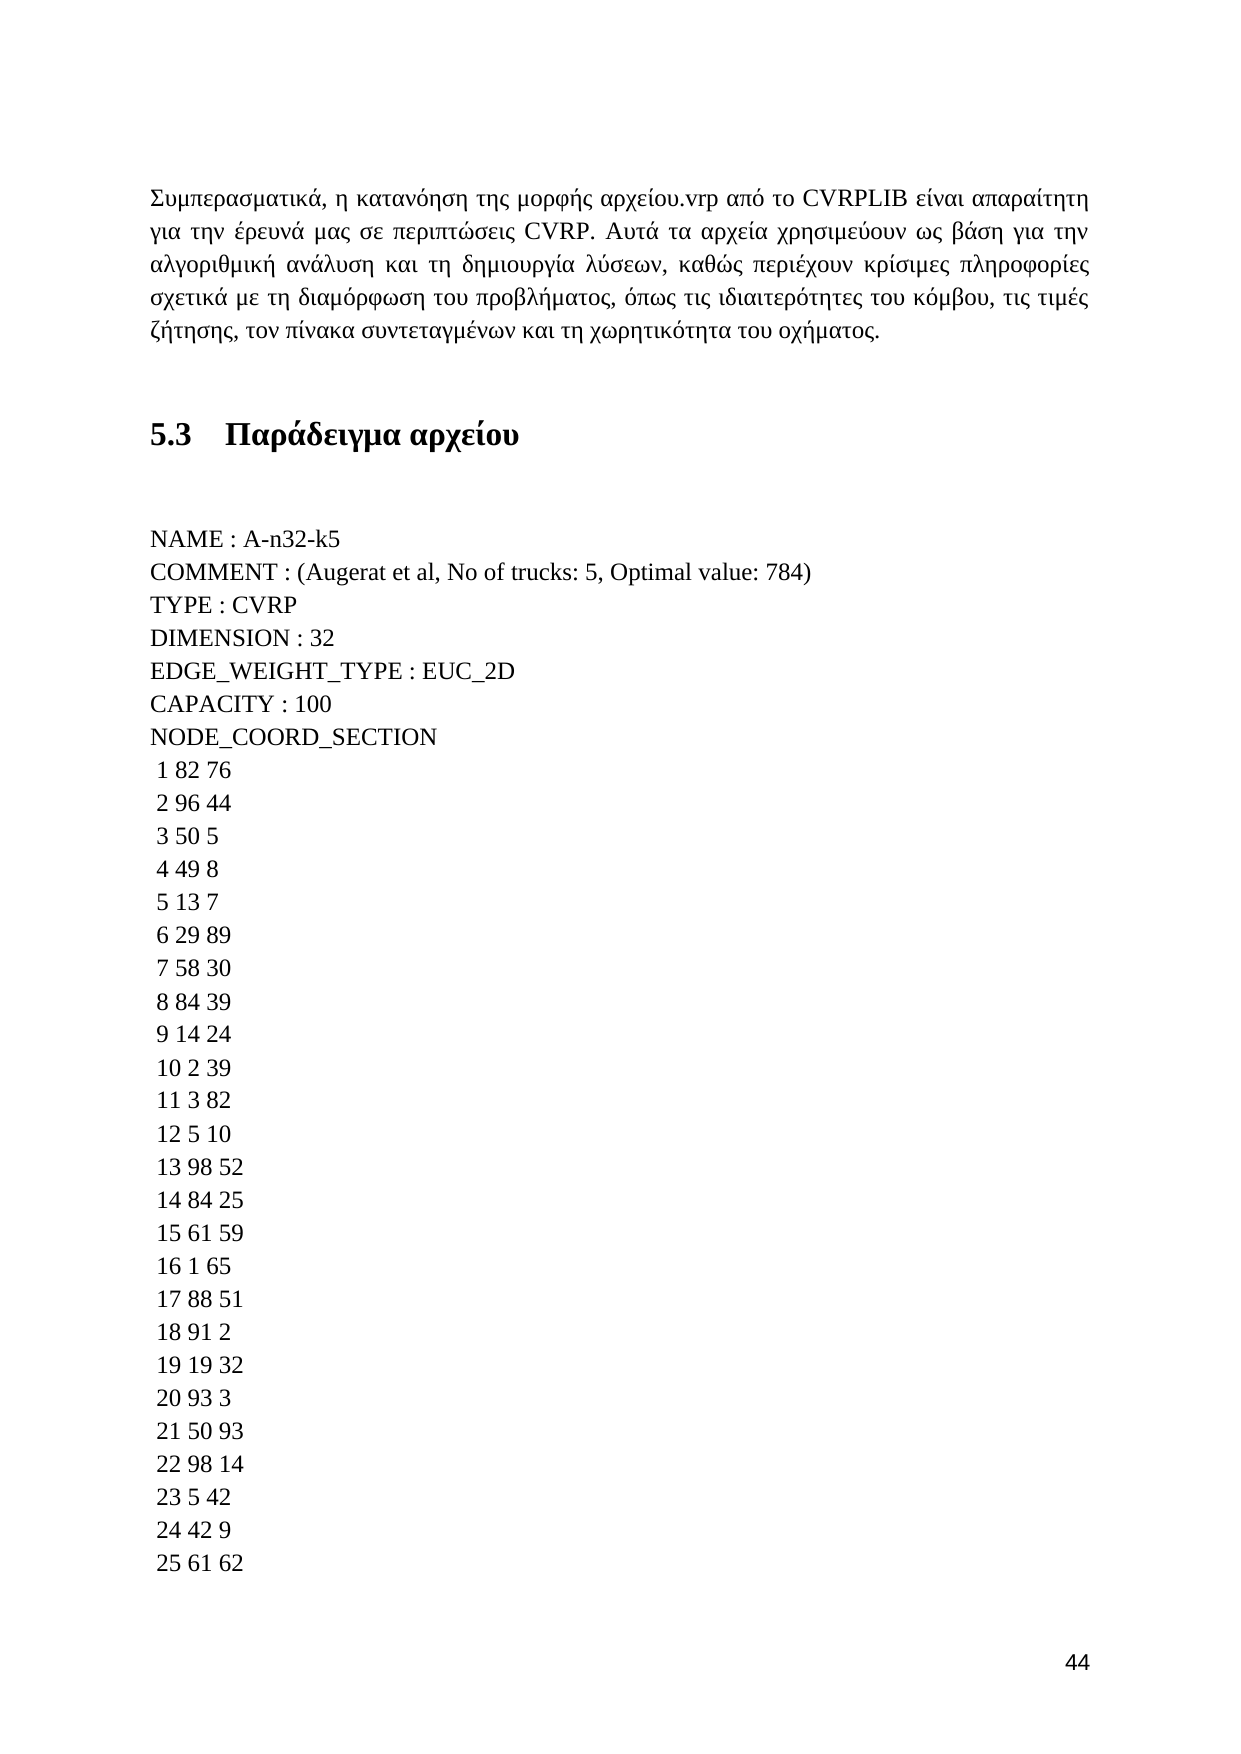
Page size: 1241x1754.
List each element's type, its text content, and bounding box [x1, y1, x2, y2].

text 8 84 39 [150, 987, 1090, 1015]
text 24 42 9 [150, 1515, 1090, 1544]
text 1 82 76 [150, 755, 1090, 784]
text 15 61 59 [150, 1218, 1090, 1246]
text 18 91 2 [150, 1317, 1090, 1346]
text 21 50 93 [150, 1416, 1090, 1444]
text 9 14 24 [150, 1019, 1090, 1048]
text 11 3 82 [150, 1086, 1090, 1114]
text TYPE : CVRP [150, 590, 1090, 619]
text EDGE_WEIGHT_TYPE : EUC_2D [150, 656, 1090, 685]
text 19 19 32 [150, 1350, 1090, 1378]
text NODE_COORD_SECTION [150, 722, 1090, 751]
text 16 1 65 [150, 1251, 1090, 1279]
text 5.3 Παράδειγμα αρχείου [150, 414, 1090, 452]
text 13 98 52 [150, 1152, 1090, 1180]
text 3 50 5 [150, 821, 1090, 850]
text 2 96 44 [150, 788, 1090, 817]
text CAPACITY : 100 [150, 689, 1090, 718]
text 17 88 51 [150, 1284, 1090, 1312]
text 23 5 42 [150, 1482, 1090, 1511]
text 12 5 10 [150, 1119, 1090, 1147]
text 4 49 8 [150, 854, 1090, 883]
text 20 93 3 [150, 1383, 1090, 1412]
text 22 98 14 [150, 1449, 1090, 1478]
text 10 2 39 [150, 1053, 1090, 1081]
text NAME : A-n32-k5 [150, 524, 1090, 553]
text DIMENSION : 32 [150, 623, 1090, 652]
text 25 61 62 [150, 1548, 1090, 1577]
text 7 58 30 [150, 953, 1090, 982]
text 5 13 7 [150, 887, 1090, 916]
text 6 29 89 [150, 921, 1090, 949]
text Συμπερασματικά, η κατανόηση της μορφής αρχείου.vrp από το CVRPLIB είναι απαραίτητη για την έρευνά μας σε περιπτώσεις CVRP. Αυτά τα αρχεία χρησιμεύουν ως βάση για την αλγοριθμική ανάλυση και τη δημιουργία λύσεων, καθώς περιέχουν κρίσιμες πληροφορίες σχετικά με τη διαμόρφωση του προβλήματος, όπως τις ιδιαιτερότητες του κόμβου, τις τιμές ζήτησης, τον πίνακα συντεταγμένων και τη χωρητικότητα του οχήματος. [150, 183, 1090, 344]
text 14 84 25 [150, 1185, 1090, 1213]
text COMMENT : (Augerat et al, No of trucks: 5, Optimal value: 784) [150, 557, 1090, 586]
